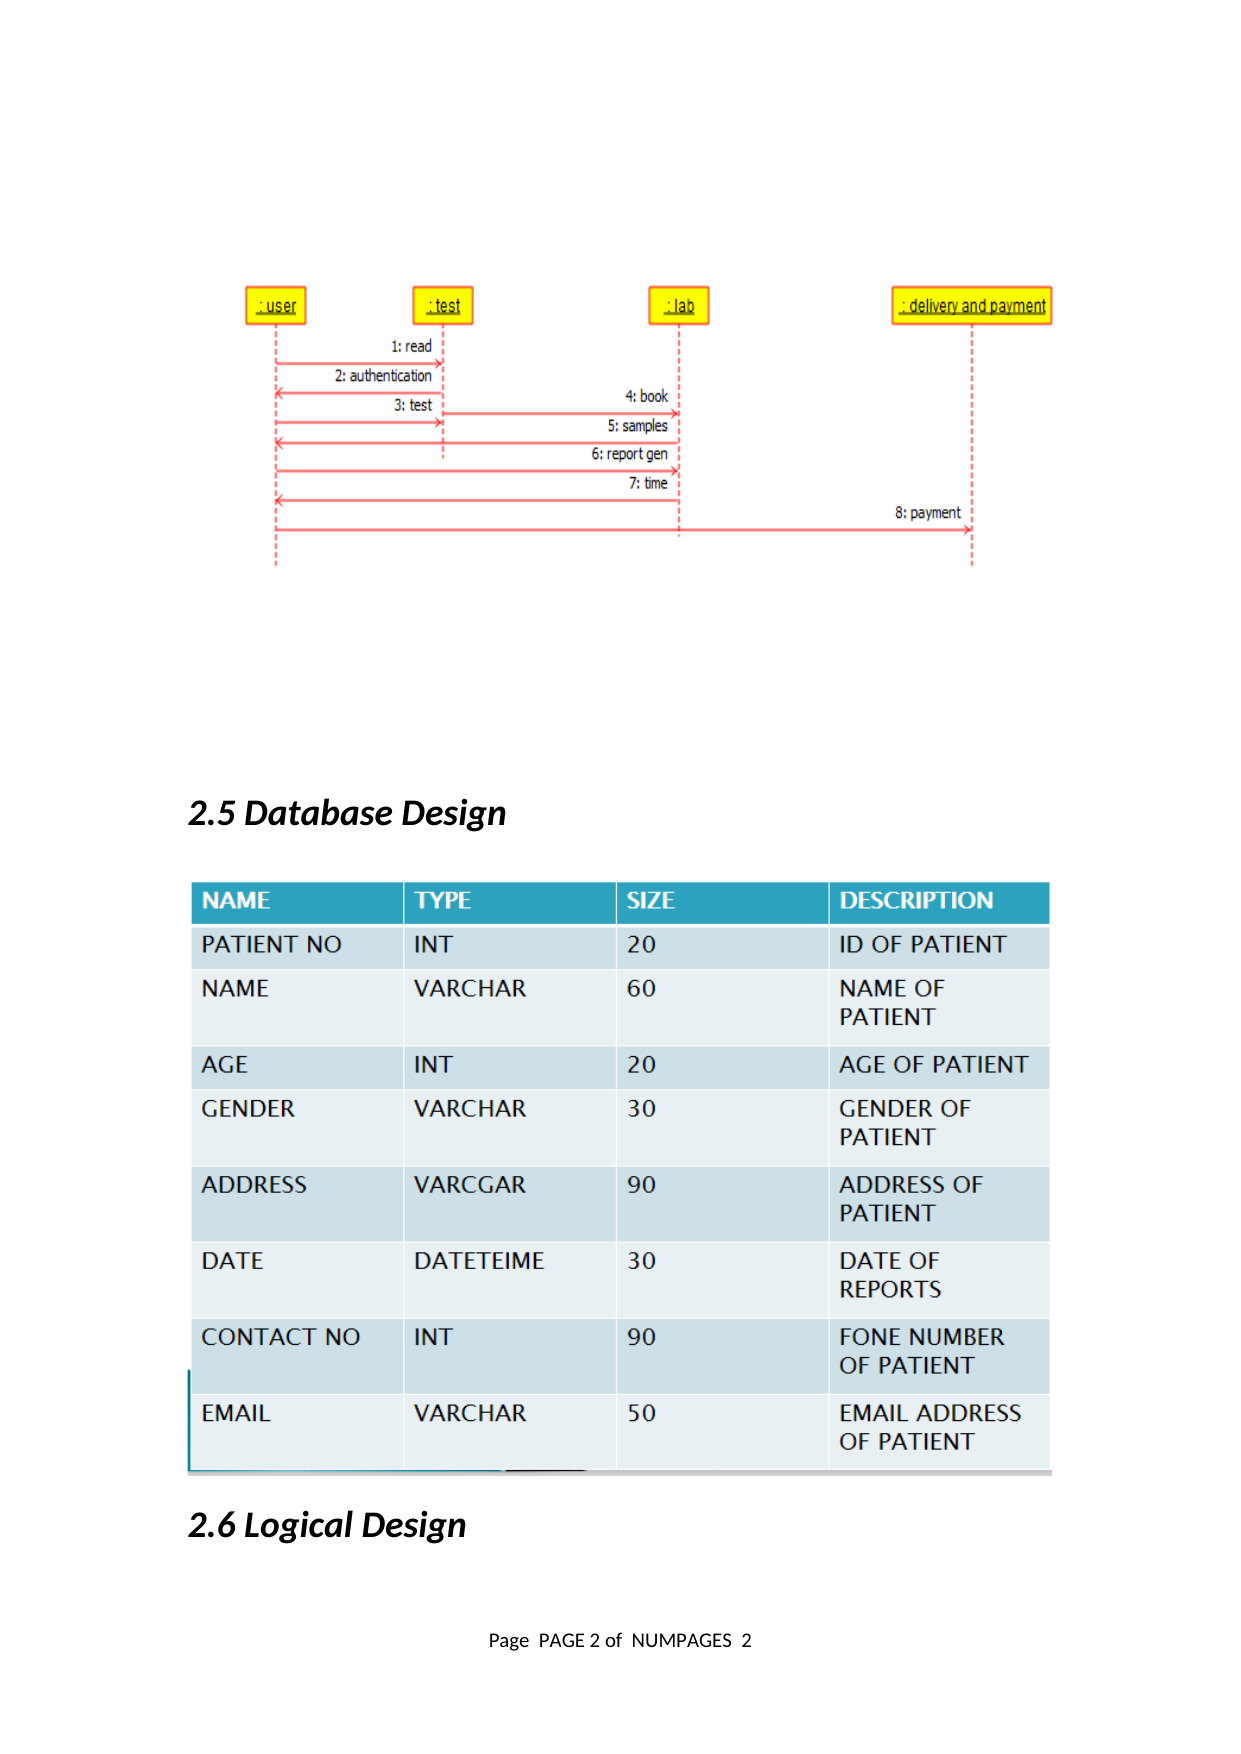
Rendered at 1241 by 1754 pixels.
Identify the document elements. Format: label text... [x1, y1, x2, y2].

text 2.6 Logical Design [187, 1501, 1053, 1546]
picture [187, 880, 1052, 1476]
picture [187, 150, 1157, 692]
text 2.5 Database Design [187, 789, 1053, 834]
